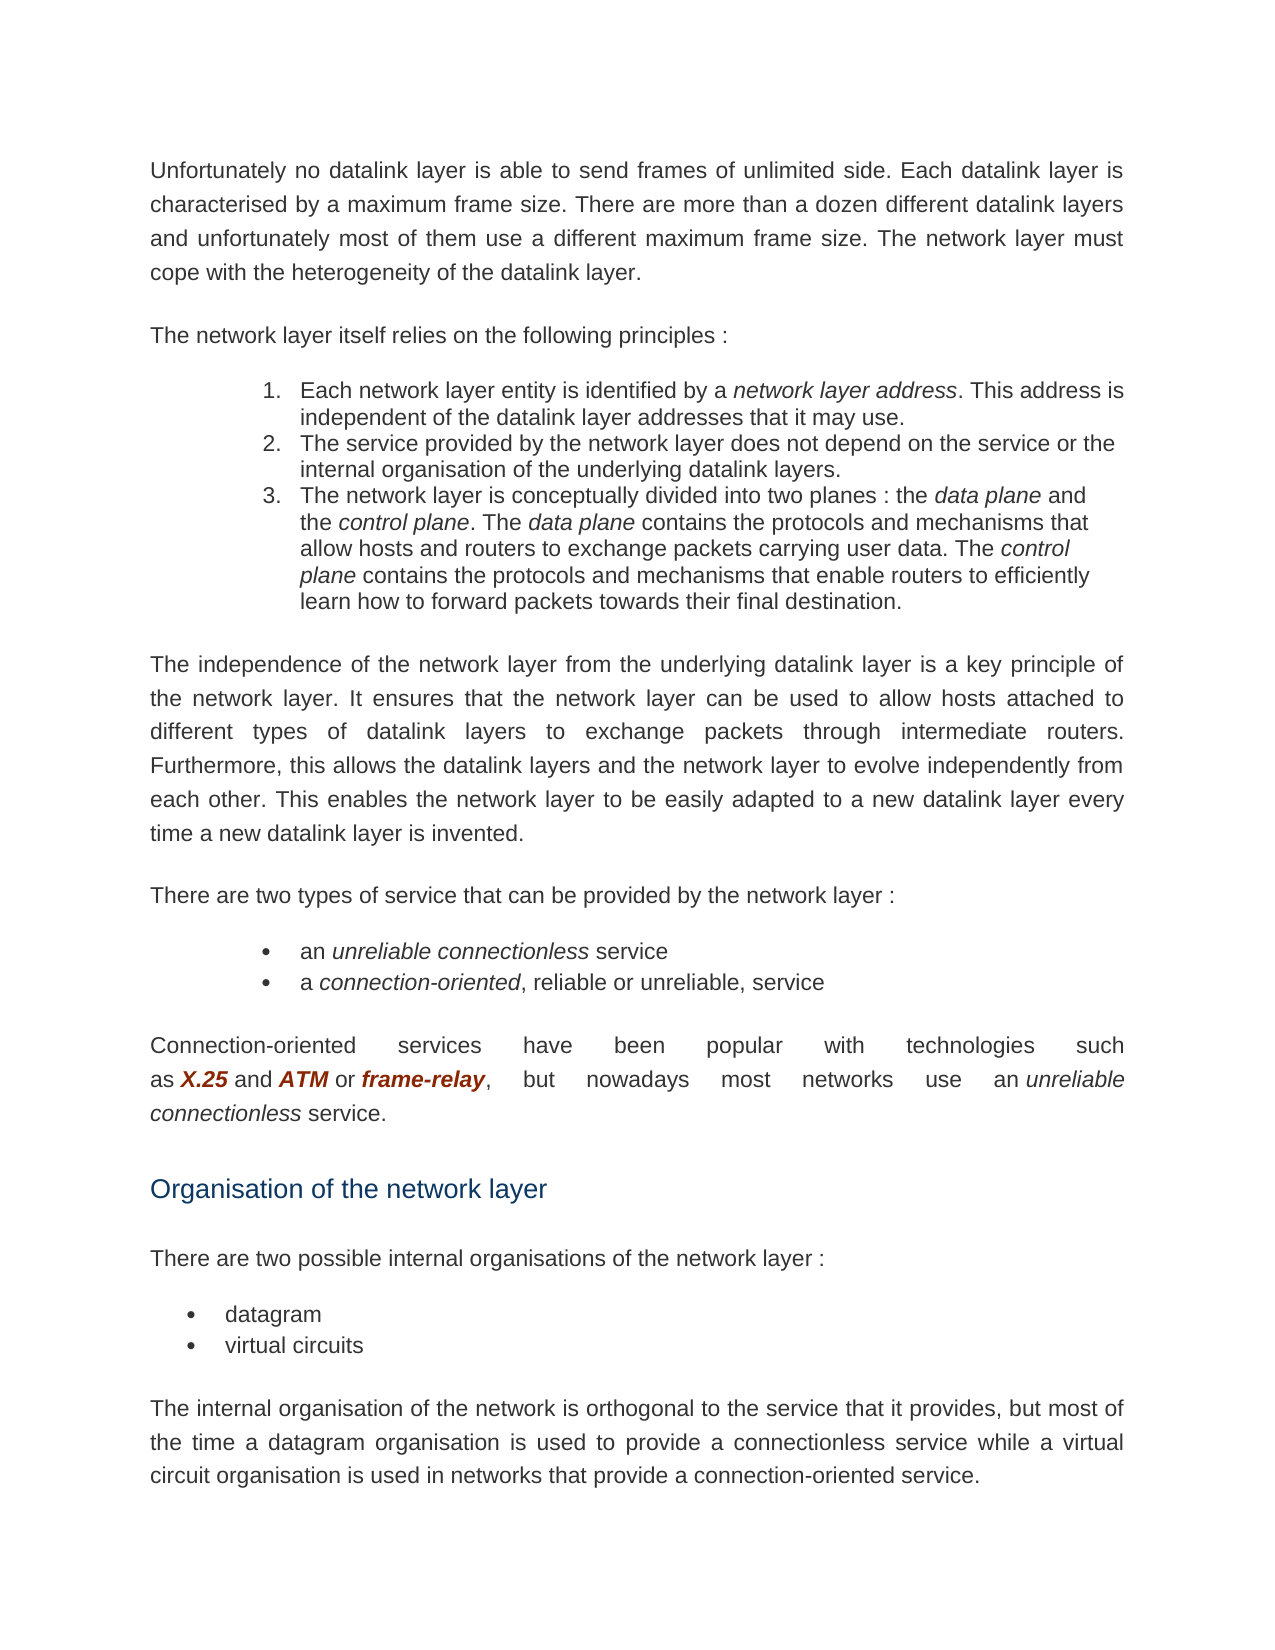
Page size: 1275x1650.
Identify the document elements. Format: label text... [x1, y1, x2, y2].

list The service provided by the network layer does not depend on the service or the internal organisation of the underlying datalink layers. [262, 430, 1125, 482]
text The network layer itself relies on the following principles : [150, 314, 1125, 348]
text There are two types of service that can be provided by the network layer : [150, 875, 1125, 909]
list an unreliable connectionless service [262, 938, 1125, 964]
list virtual circuits [187, 1332, 1125, 1358]
subtitle Organisation of the network layer [150, 1173, 1125, 1204]
list a connection-oriented, reliable or unreliable, service [262, 969, 1125, 995]
text The independence of the network layer from the underlying datalink layer is a key principle of the network layer. It ensures that the network layer can be used to allow hosts attached to different types of datalink layers to exchange packets through intermediate routers. Furthermore, this allows the datalink layers and the network layer to evolve independently from each other. This enables the network layer to be easily adapted to a new datalink layer every time a new datalink layer is invented. [150, 643, 1125, 846]
list datagram [187, 1301, 1125, 1327]
text The internal organisation of the network is orthogonal to the service that it provides, but most of the time a datagram organisation is used to provide a connectionless service while a virtual circuit organisation is used in networks that provide a connection-oriented service. [150, 1387, 1125, 1488]
text Unfortunately no datalink layer is able to send frames of unlimited side. Each datalink layer is characterised by a maximum frame size. There are more than a dozen different datalink layers and unfortunately most of them use a different maximum frame size. The network layer must cope with the heterogeneity of the datalink layer. [150, 150, 1125, 285]
list The network layer is conceptually divided into two planes : the data plane and the control plane. The data plane contains the protocols and mechanisms that allow hosts and routers to exchange packets carrying user data. The control plane contains the protocols and mechanisms that enable routers to efficiently learn how to forward packets towards their final destination. [262, 482, 1125, 614]
text There are two possible internal organisations of the network layer : [150, 1238, 1125, 1272]
list Each network layer entity is identified by a network layer address. This address is independent of the datalink layer addresses that it may use. [262, 377, 1125, 430]
text Connection-oriented services have been popular with technologies such as X.25 and ATM or frame-relay, but nowadays most networks use an unreliable connectionless service. [150, 1024, 1125, 1126]
